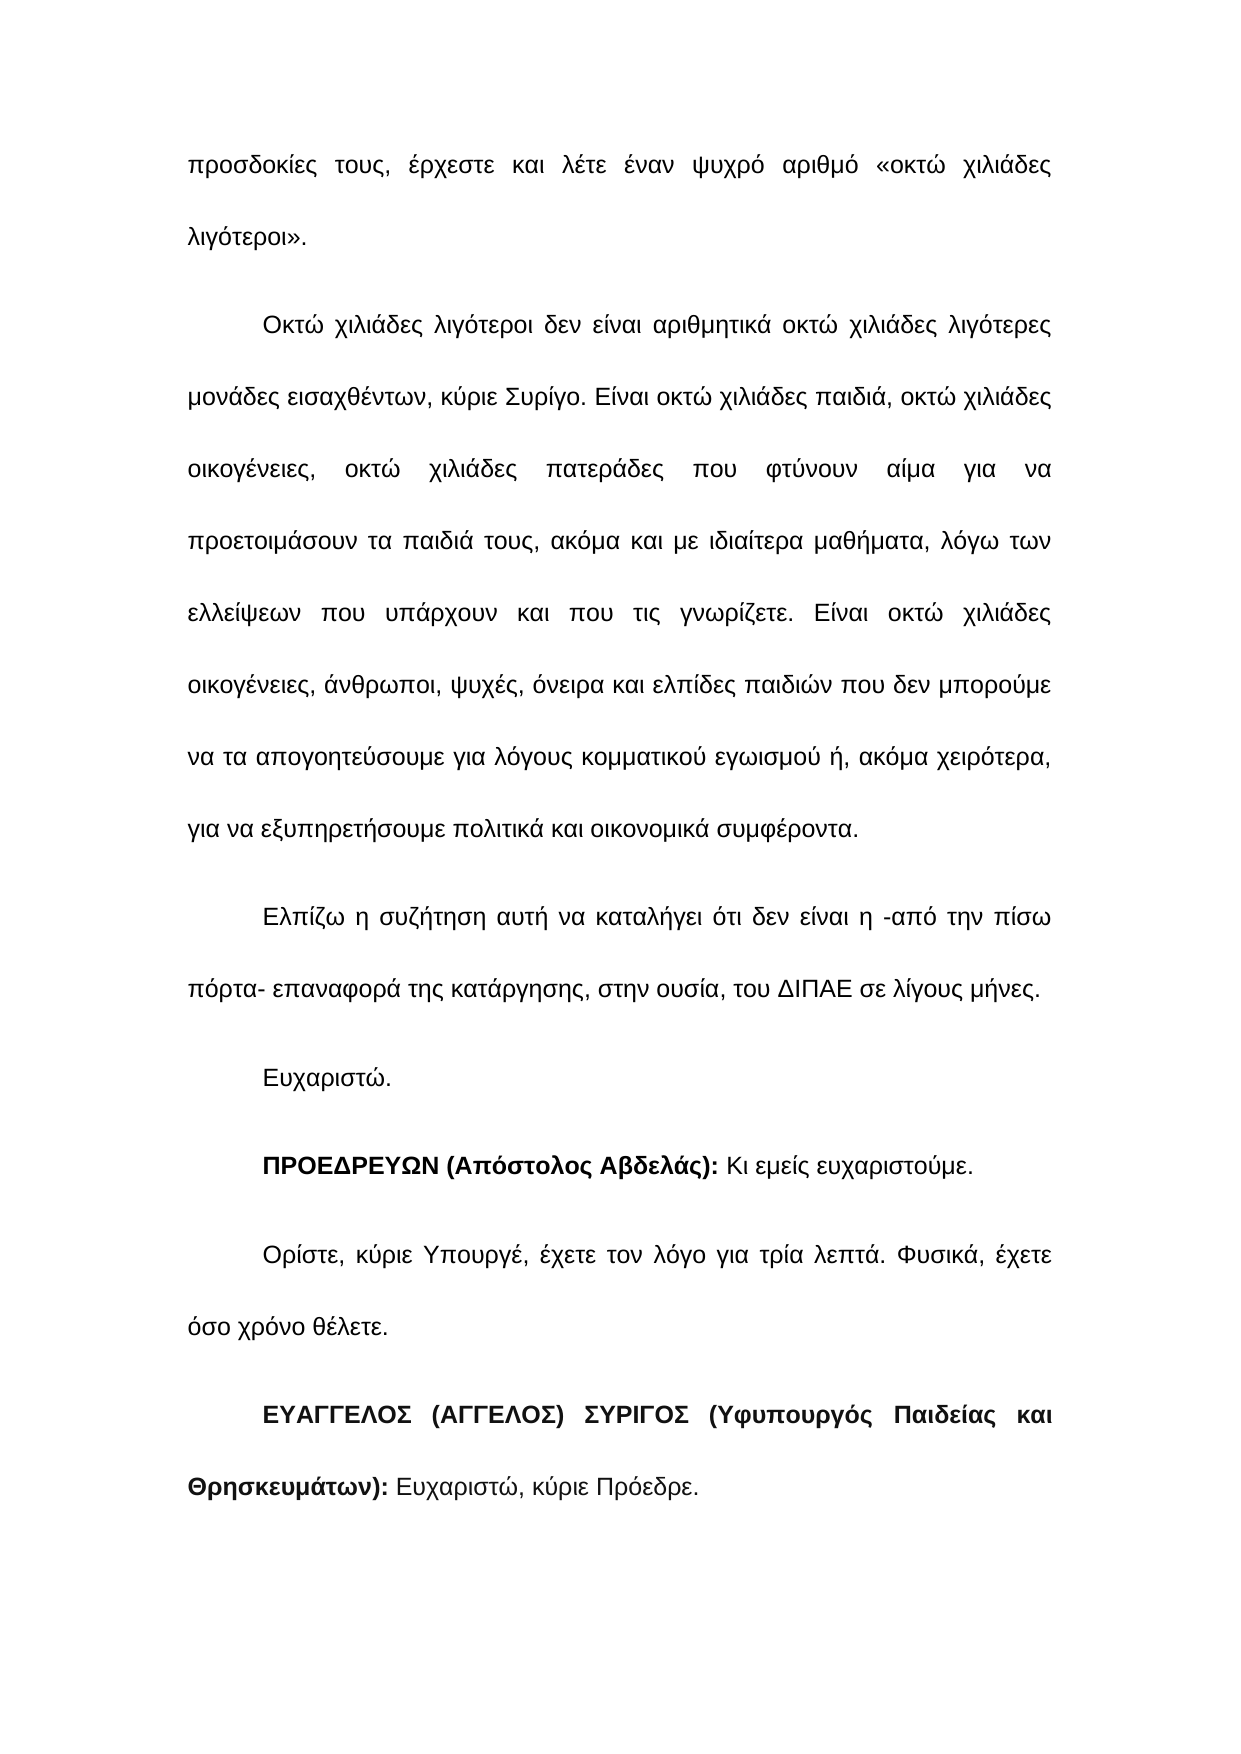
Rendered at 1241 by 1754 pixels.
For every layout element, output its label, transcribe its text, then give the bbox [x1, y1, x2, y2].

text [187, 150, 1053, 251]
text Ευχαριστώ. [187, 1062, 1053, 1091]
text ΕΥΑΓΓΕΛΟΣ (ΑΓΓΕΛΟΣ) ΣΥΡΙΓΟΣ (Υφυπουργός Παιδείας και Θρησκευμάτων): Ευχαριστώ, κύριε Πρόεδρε. [187, 1400, 1053, 1501]
text Οκτώ χιλιάδες λιγότεροι δεν είναι αριθμητικά οκτώ χιλιάδες λιγότερες μονάδες εισαχθέντων, κύριε Συρίγο. Είναι οκτώ χιλιάδες παιδιά, οκτώ χιλιάδες οικογένειες, οκτώ χιλιάδες πατεράδες που φτύνουν αίμα για να προετοιμάσουν τα παιδιά τους, ακόμα και με ιδιαίτερα μαθήματα, λόγω των ελλείψεων που υπάρχουν και που τις γνωρίζετε. Είναι οκτώ χιλιάδες οικογένειες, άνθρωποι, ψυχές, όνειρα και ελπίδες παιδιών που δεν μπορούμε να τα απογοητεύσουμε για λόγους κομματικού εγωισμού ή, ακόμα χειρότερα, για να εξυπηρετήσουμε πολιτικά και οικονομικά συμφέροντα. [187, 310, 1053, 842]
text ΠΡΟΕΔΡΕΥΩΝ (Απόστολος Αβδελάς): Κι εμείς ευχαριστούμε. [187, 1151, 1053, 1180]
text Ορίστε, κύριε Υπουργέ, έχετε τον λόγο για τρία λεπτά. Φυσικά, έχετε όσο χρόνο θέλετε. [187, 1239, 1053, 1340]
text Ελπίζω η συζήτηση αυτή να καταλήγει ότι δεν είναι η -από την πίσω πόρτα- επαναφορά της κατάργησης, στην ουσία, του ΔΙΠΑΕ σε λίγους μήνες. [187, 902, 1053, 1003]
